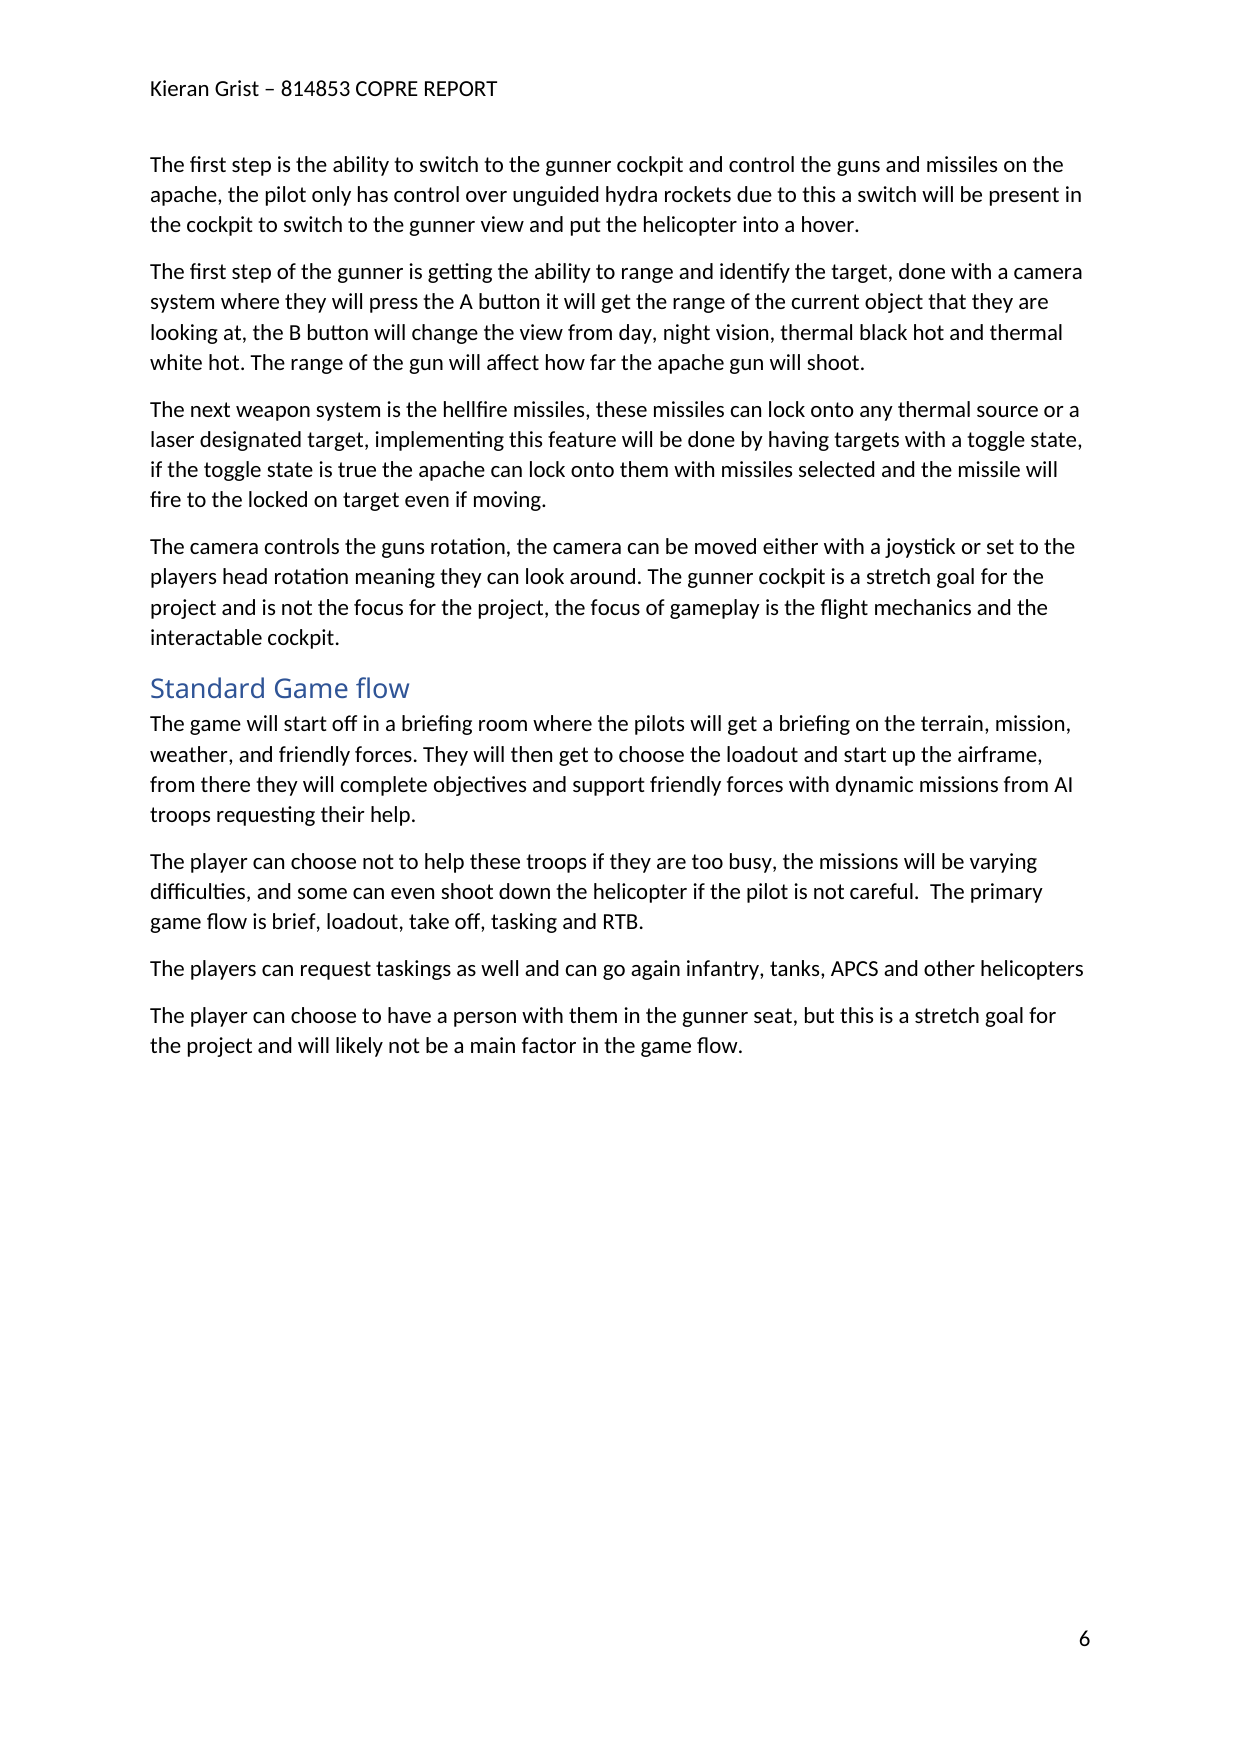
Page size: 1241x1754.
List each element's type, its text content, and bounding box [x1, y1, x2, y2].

text The first step of the gunner is getting the ability to range and identify the target, done with a camera system where they will press the A button it will get the range of the current object that they are looking at, the B button will change the view from day, night vision, thermal black hot and thermal white hot. The range of the gun will affect how far the apache gun will shoot. [150, 257, 1090, 376]
text The game will start off in a briefing room where the pilots will get a briefing on the terrain, mission, weather, and friendly forces. They will then get to choose the loadout and start up the airframe, from there they will complete objectives and support friendly forces with dynamic missions from AI troops requesting their help. [150, 709, 1090, 828]
text The first step is the ability to switch to the gunner cockpit and control the guns and missiles on the apache, the pilot only has control over unguided hydra rockets due to this a switch will be present in the cockpit to switch to the gunner view and put the helicopter into a hover. [150, 150, 1090, 238]
text The player can choose to have a person with them in the gunner seat, but this is a stretch goal for the project and will likely not be a main factor in the game flow. [150, 1001, 1090, 1059]
text The camera controls the guns rotation, the camera can be moved either with a joystick or set to the players head rotation meaning they can look around. The gunner cockpit is a stretch goal for the project and is not the focus for the project, the focus of gameplay is the flight mechanics and the interactable cockpit. [150, 532, 1090, 651]
text The next weapon system is the hellfire missiles, these missiles can lock onto any thermal source or a laser designated target, implementing this feature will be done by having targets with a toggle state, if the toggle state is true the apache can lock onto them with missiles selected and the missile will fire to the locked on target even if moving. [150, 395, 1090, 513]
text The player can choose not to help these troops if they are too busy, the missions will be varying difficulties, and some can even shoot down the helicopter if the pilot is not careful. The primary game flow is brief, loadout, take off, tasking and RTB. [150, 847, 1090, 936]
text The players can request taskings as well and can go again infantry, tanks, APCS and other helicopters [150, 954, 1090, 982]
subtitle Standard Game flow [150, 670, 1090, 707]
